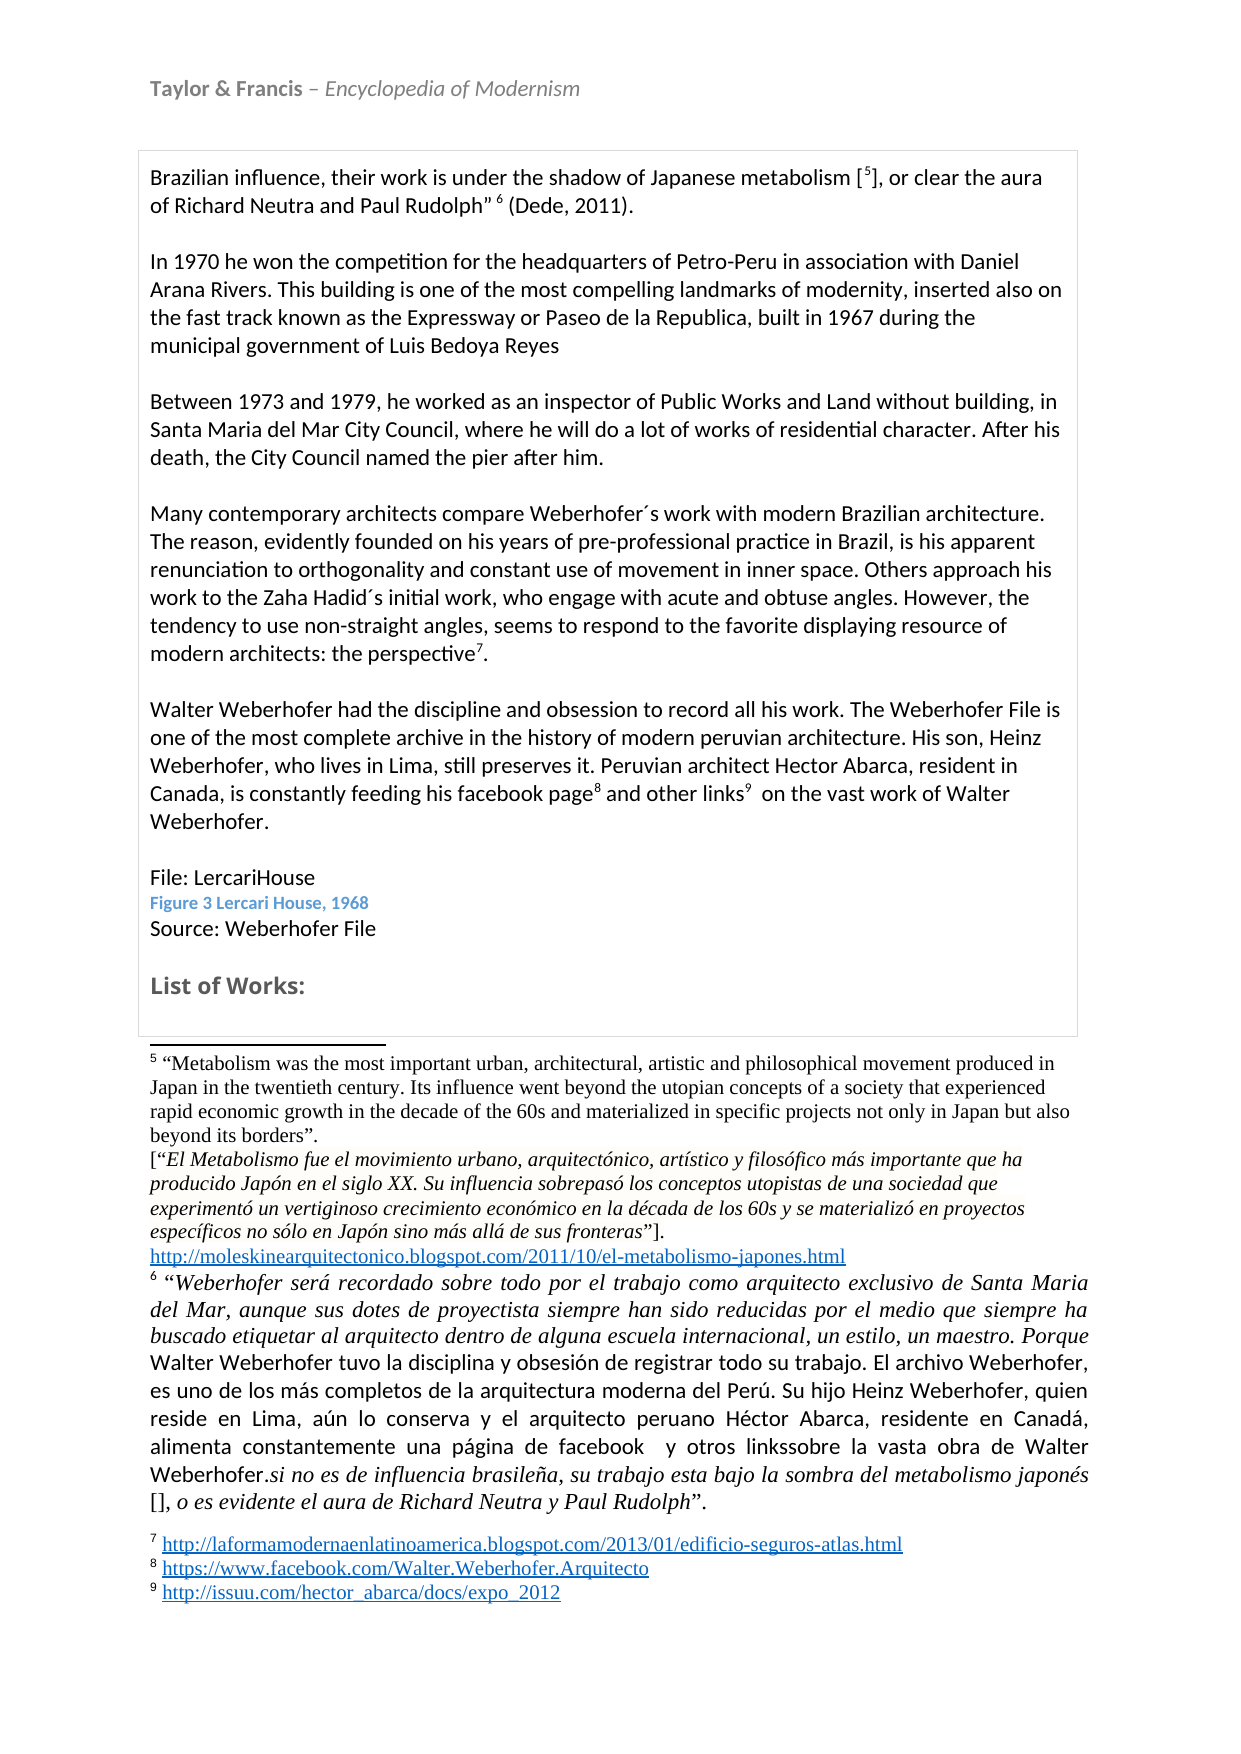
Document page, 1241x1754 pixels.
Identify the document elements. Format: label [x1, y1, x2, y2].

table_cell [139, 151, 1077, 1036]
